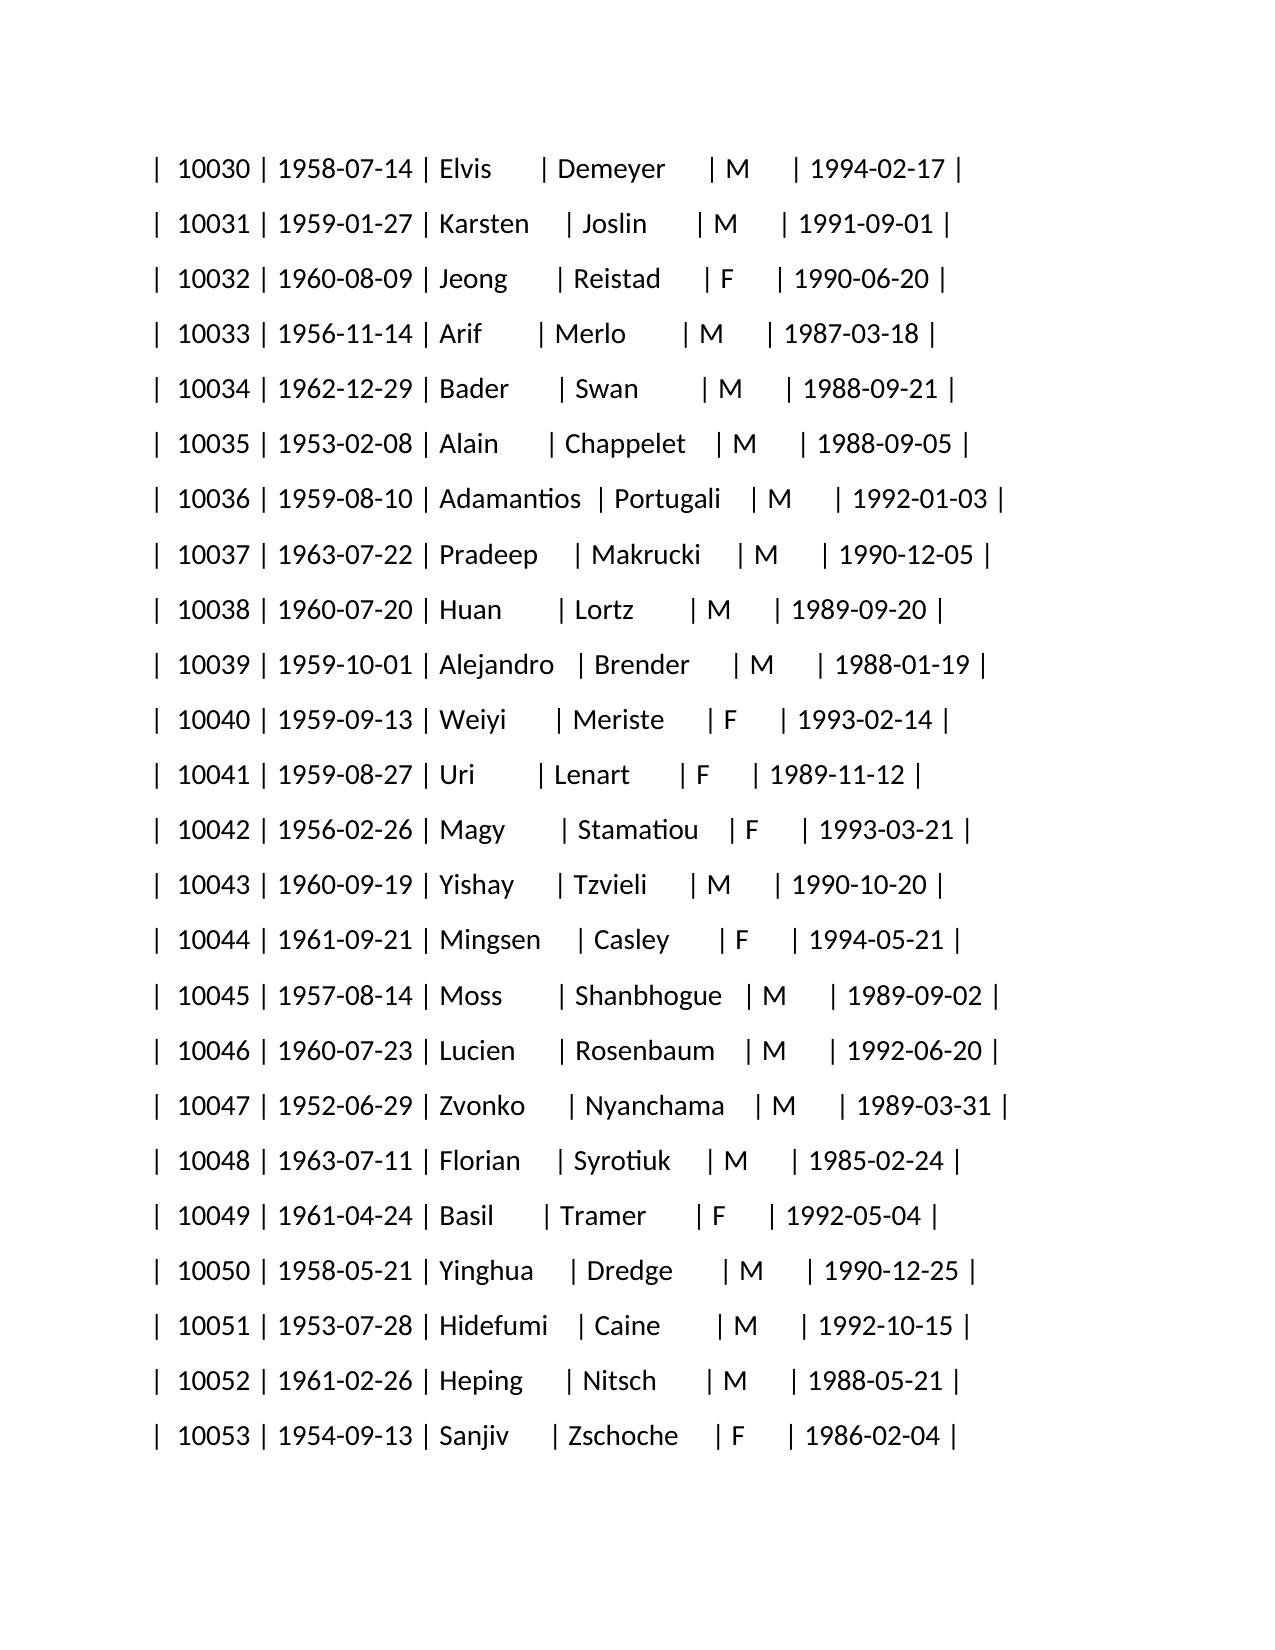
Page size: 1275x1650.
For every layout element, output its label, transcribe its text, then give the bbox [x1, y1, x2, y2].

text | 10035 | 1953-02-08 | Alain | Chappelet | M | 1988-09-05 | [150, 426, 1125, 461]
text | 10046 | 1960-07-23 | Lucien | Rosenbaum | M | 1992-06-20 | [150, 1032, 1125, 1067]
text | 10051 | 1953-07-28 | Hidefumi | Caine | M | 1992-10-15 | [150, 1307, 1125, 1343]
text | 10038 | 1960-07-20 | Huan | Lortz | M | 1989-09-20 | [150, 591, 1125, 626]
text | 10049 | 1961-04-24 | Basil | Tramer | F | 1992-05-04 | [150, 1197, 1125, 1233]
text | 10053 | 1954-09-13 | Sanjiv | Zschoche | F | 1986-02-04 | [150, 1417, 1125, 1453]
text | 10050 | 1958-05-21 | Yinghua | Dredge | M | 1990-12-25 | [150, 1252, 1125, 1288]
text | 10052 | 1961-02-26 | Heping | Nitsch | M | 1988-05-21 | [150, 1362, 1125, 1398]
text | 10032 | 1960-08-09 | Jeong | Reistad | F | 1990-06-20 | [150, 260, 1125, 296]
text | 10039 | 1959-10-01 | Alejandro | Brender | M | 1988-01-19 | [150, 646, 1125, 682]
text | 10044 | 1961-09-21 | Mingsen | Casley | F | 1994-05-21 | [150, 921, 1125, 957]
text | 10045 | 1957-08-14 | Moss | Shanbhogue | M | 1989-09-02 | [150, 977, 1125, 1012]
text | 10034 | 1962-12-29 | Bader | Swan | M | 1988-09-21 | [150, 370, 1125, 406]
text | 10037 | 1963-07-22 | Pradeep | Makrucki | M | 1990-12-05 | [150, 536, 1125, 571]
text | 10033 | 1956-11-14 | Arif | Merlo | M | 1987-03-18 | [150, 315, 1125, 351]
text | 10042 | 1956-02-26 | Magy | Stamatiou | F | 1993-03-21 | [150, 811, 1125, 847]
text | 10048 | 1963-07-11 | Florian | Syrotiuk | M | 1985-02-24 | [150, 1142, 1125, 1177]
text | 10043 | 1960-09-19 | Yishay | Tzvieli | M | 1990-10-20 | [150, 866, 1125, 902]
text | 10040 | 1959-09-13 | Weiyi | Meriste | F | 1993-02-14 | [150, 701, 1125, 737]
text | 10041 | 1959-08-27 | Uri | Lenart | F | 1989-11-12 | [150, 756, 1125, 792]
text | 10031 | 1959-01-27 | Karsten | Joslin | M | 1991-09-01 | [150, 205, 1125, 241]
text | 10036 | 1959-08-10 | Adamantios | Portugali | M | 1992-01-03 | [150, 481, 1125, 516]
text | 10030 | 1958-07-14 | Elvis | Demeyer | M | 1994-02-17 | [150, 150, 1125, 186]
text | 10047 | 1952-06-29 | Zvonko | Nyanchama | M | 1989-03-31 | [150, 1087, 1125, 1122]
